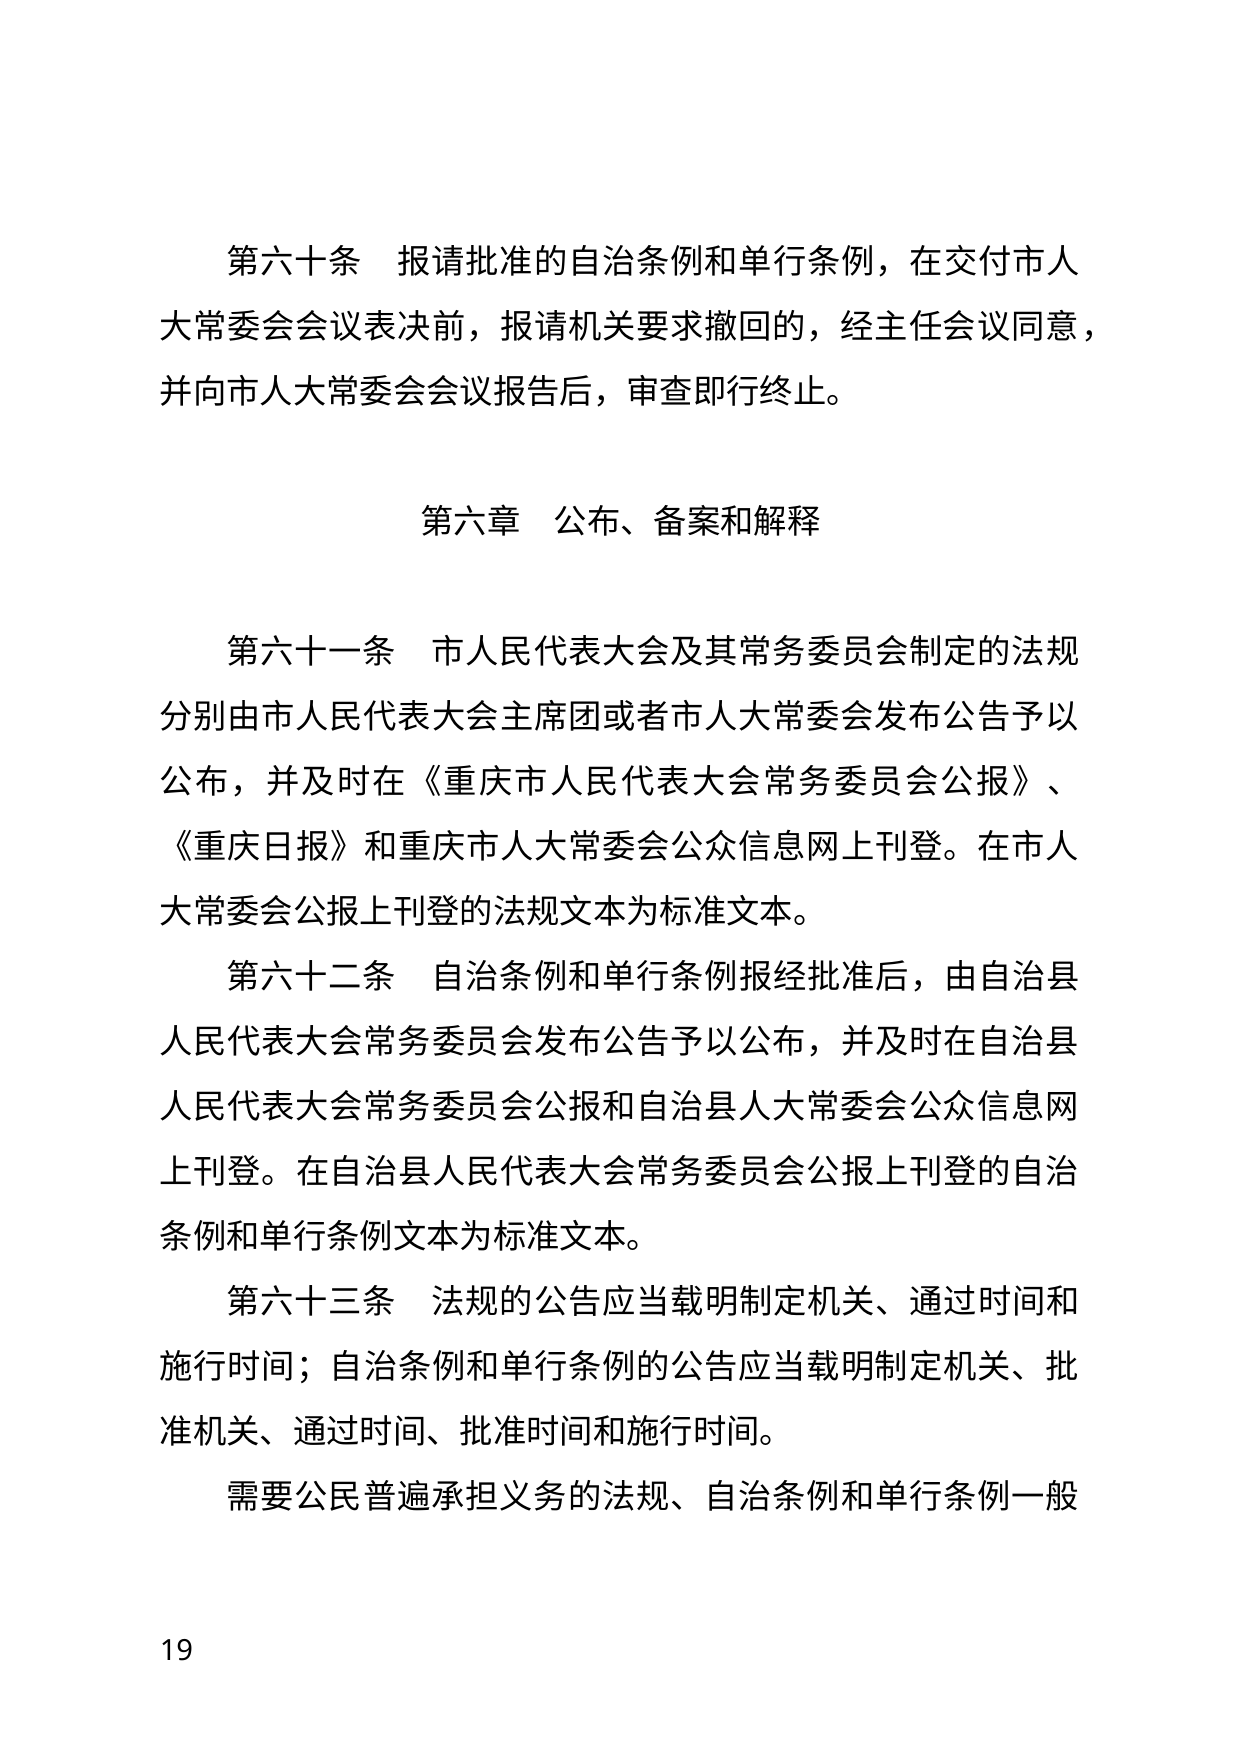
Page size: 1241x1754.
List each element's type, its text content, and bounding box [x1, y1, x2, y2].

text 第六十三条 法规的公告应当载明制定机关、通过时间和施行时间；自治条例和单行条例的公告应当载明制定机关、批准机关、通过时间、批准时间和施行时间。 [159, 1267, 1081, 1462]
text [159, 1462, 1081, 1527]
text 第六章 公布、备案和解释 [159, 487, 1081, 552]
text 第六十二条 自治条例和单行条例报经批准后，由自治县人民代表大会常务委员会发布公告予以公布，并及时在自治县人民代表大会常务委员会公报和自治县人大常委会公众信息网上刊登。在自治县人民代表大会常务委员会公报上刊登的自治条例和单行条例文本为标准文本。 [159, 942, 1081, 1267]
text 第六十条 报请批准的自治条例和单行条例，在交付市人大常委会会议表决前，报请机关要求撤回的，经主任会议同意，并向市人大常委会会议报告后，审查即行终止。 [159, 227, 1081, 422]
text 第六十一条 市人民代表大会及其常务委员会制定的法规分别由市人民代表大会主席团或者市人大常委会发布公告予以公布，并及时在《重庆市人民代表大会常务委员会公报》、《重庆日报》和重庆市人大常委会公众信息网上刊登。在市人大常委会公报上刊登的法规文本为标准文本。 [159, 617, 1081, 942]
